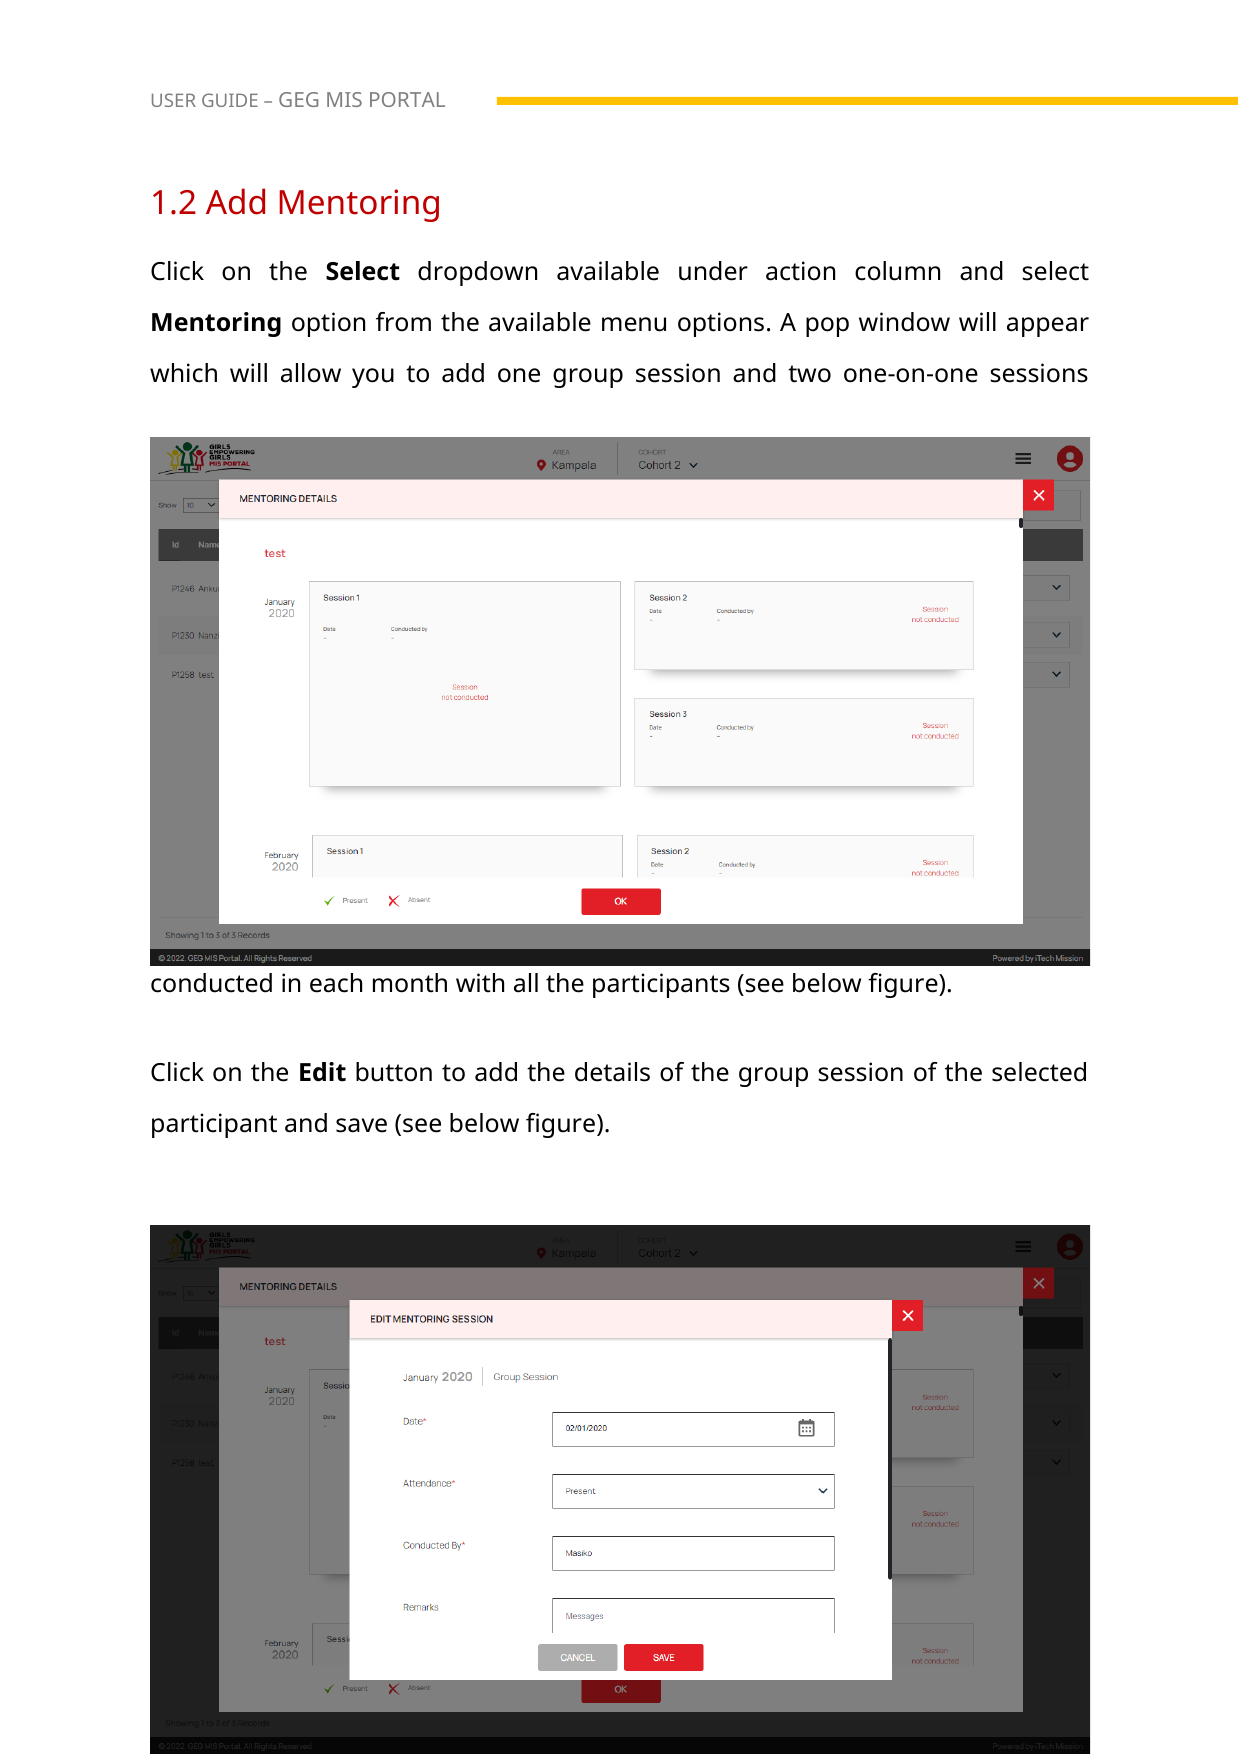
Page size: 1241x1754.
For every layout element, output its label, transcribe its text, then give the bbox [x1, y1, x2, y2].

text Click on the Select dropdown available under action column and select Mentoring option from the available menu options. A pop window will appear which will allow you to add one group session and two one-on-one sessions conducted in each month with all the participants (see below figure). [150, 966, 1090, 1000]
subtitle 1.2 Add Mentoring [150, 179, 1090, 224]
picture [150, 1225, 1091, 1754]
text Click on the Edit button to add the details of the group session of the selected participant and save (see below figure). [150, 1054, 1090, 1139]
picture [150, 437, 1091, 966]
text Click on the Select dropdown available under action column and select Mentoring option from the available menu options. A pop window will appear which will allow you to add one group session and two one-on-one sessions conducted in each month with all the participants (see below figure). [150, 254, 1090, 437]
